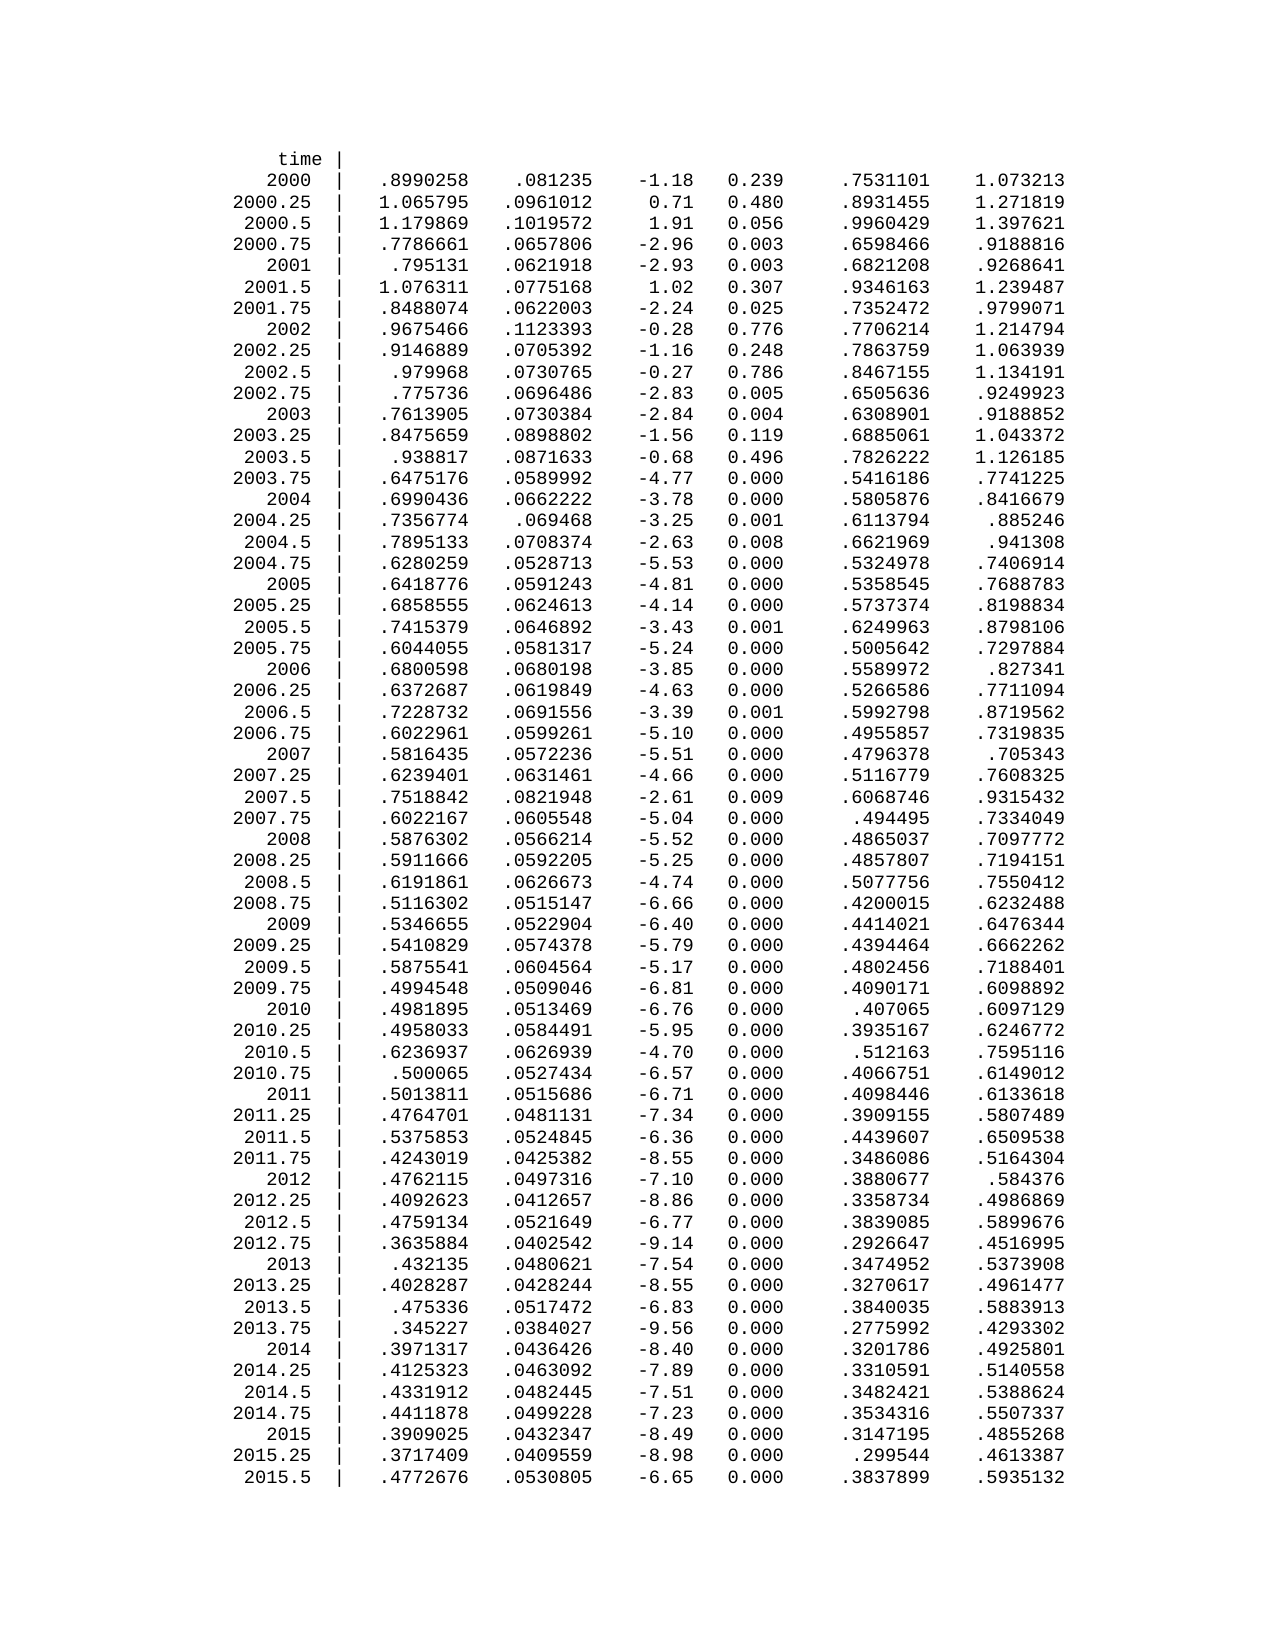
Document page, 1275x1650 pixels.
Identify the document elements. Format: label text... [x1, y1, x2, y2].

text 2004 | .6990436 .0662222 -3.78 0.000 .5805876 .8416679 [131, 490, 1162, 511]
text time | [131, 150, 1162, 171]
text 2009.5 | .5875541 .0604564 -5.17 0.000 .4802456 .7188401 [131, 957, 1162, 979]
text 2013.5 | .475336 .0517472 -6.83 0.000 .3840035 .5883913 [131, 1297, 1162, 1319]
text 2011.5 | .5375853 .0524845 -6.36 0.000 .4439607 .6509538 [131, 1127, 1162, 1149]
text 2002.25 | .9146889 .0705392 -1.16 0.248 .7863759 1.063939 [131, 341, 1162, 362]
text 2008.25 | .5911666 .0592205 -5.25 0.000 .4857807 .7194151 [131, 851, 1162, 872]
text 2003 | .7613905 .0730384 -2.84 0.004 .6308901 .9188852 [131, 405, 1162, 426]
text 2015.25 | .3717409 .0409559 -8.98 0.000 .299544 .4613387 [131, 1446, 1162, 1467]
text 2015 | .3909025 .0432347 -8.49 0.000 .3147195 .4855268 [131, 1425, 1162, 1446]
text 2005.75 | .6044055 .0581317 -5.24 0.000 .5005642 .7297884 [131, 639, 1162, 660]
text 2006.75 | .6022961 .0599261 -5.10 0.000 .4955857 .7319835 [131, 724, 1162, 745]
text 2008 | .5876302 .0566214 -5.52 0.000 .4865037 .7097772 [131, 830, 1162, 851]
text 2000.25 | 1.065795 .0961012 0.71 0.480 .8931455 1.271819 [131, 192, 1162, 214]
text 2001 | .795131 .0621918 -2.93 0.003 .6821208 .9268641 [131, 256, 1162, 277]
text 2012.75 | .3635884 .0402542 -9.14 0.000 .2926647 .4516995 [131, 1234, 1162, 1255]
text 2014.5 | .4331912 .0482445 -7.51 0.000 .3482421 .5388624 [131, 1382, 1162, 1404]
text 2011.25 | .4764701 .0481131 -7.34 0.000 .3909155 .5807489 [131, 1106, 1162, 1127]
text 2002.5 | .979968 .0730765 -0.27 0.786 .8467155 1.134191 [131, 362, 1162, 384]
text 2015.5 | .4772676 .0530805 -6.65 0.000 .3837899 .5935132 [131, 1467, 1162, 1489]
text 2010 | .4981895 .0513469 -6.76 0.000 .407065 .6097129 [131, 1000, 1162, 1021]
text 2005.25 | .6858555 .0624613 -4.14 0.000 .5737374 .8198834 [131, 596, 1162, 617]
text 2013.25 | .4028287 .0428244 -8.55 0.000 .3270617 .4961477 [131, 1276, 1162, 1297]
text 2014 | .3971317 .0436426 -8.40 0.000 .3201786 .4925801 [131, 1340, 1162, 1361]
text 2003.75 | .6475176 .0589992 -4.77 0.000 .5416186 .7741225 [131, 469, 1162, 490]
text 2012.25 | .4092623 .0412657 -8.86 0.000 .3358734 .4986869 [131, 1191, 1162, 1212]
text 2007.5 | .7518842 .0821948 -2.61 0.009 .6068746 .9315432 [131, 787, 1162, 809]
text 2008.75 | .5116302 .0515147 -6.66 0.000 .4200015 .6232488 [131, 894, 1162, 915]
text 2013 | .432135 .0480621 -7.54 0.000 .3474952 .5373908 [131, 1255, 1162, 1276]
text 2014.75 | .4411878 .0499228 -7.23 0.000 .3534316 .5507337 [131, 1404, 1162, 1425]
text 2005.5 | .7415379 .0646892 -3.43 0.001 .6249963 .8798106 [131, 617, 1162, 639]
text 2014.25 | .4125323 .0463092 -7.89 0.000 .3310591 .5140558 [131, 1361, 1162, 1382]
text 2009 | .5346655 .0522904 -6.40 0.000 .4414021 .6476344 [131, 915, 1162, 936]
text 2007.25 | .6239401 .0631461 -4.66 0.000 .5116779 .7608325 [131, 766, 1162, 787]
text 2013.75 | .345227 .0384027 -9.56 0.000 .2775992 .4293302 [131, 1319, 1162, 1340]
text 2007 | .5816435 .0572236 -5.51 0.000 .4796378 .705343 [131, 745, 1162, 766]
text 2003.5 | .938817 .0871633 -0.68 0.496 .7826222 1.126185 [131, 447, 1162, 469]
text 2004.5 | .7895133 .0708374 -2.63 0.008 .6621969 .941308 [131, 532, 1162, 554]
text 2003.25 | .8475659 .0898802 -1.56 0.119 .6885061 1.043372 [131, 426, 1162, 447]
text 2001.75 | .8488074 .0622003 -2.24 0.025 .7352472 .9799071 [131, 299, 1162, 320]
text 2000.75 | .7786661 .0657806 -2.96 0.003 .6598466 .9188816 [131, 235, 1162, 256]
text 2001.5 | 1.076311 .0775168 1.02 0.307 .9346163 1.239487 [131, 277, 1162, 299]
text 2000 | .8990258 .081235 -1.18 0.239 .7531101 1.073213 [131, 171, 1162, 192]
text 2012.5 | .4759134 .0521649 -6.77 0.000 .3839085 .5899676 [131, 1212, 1162, 1234]
text 2007.75 | .6022167 .0605548 -5.04 0.000 .494495 .7334049 [131, 809, 1162, 830]
text 2010.75 | .500065 .0527434 -6.57 0.000 .4066751 .6149012 [131, 1064, 1162, 1085]
text 2004.25 | .7356774 .069468 -3.25 0.001 .6113794 .885246 [131, 511, 1162, 532]
text 2009.25 | .5410829 .0574378 -5.79 0.000 .4394464 .6662262 [131, 936, 1162, 957]
text 2006 | .6800598 .0680198 -3.85 0.000 .5589972 .827341 [131, 660, 1162, 681]
text 2002 | .9675466 .1123393 -0.28 0.776 .7706214 1.214794 [131, 320, 1162, 341]
text 2006.5 | .7228732 .0691556 -3.39 0.001 .5992798 .8719562 [131, 702, 1162, 724]
text 2004.75 | .6280259 .0528713 -5.53 0.000 .5324978 .7406914 [131, 554, 1162, 575]
text 2010.5 | .6236937 .0626939 -4.70 0.000 .512163 .7595116 [131, 1042, 1162, 1064]
text 2005 | .6418776 .0591243 -4.81 0.000 .5358545 .7688783 [131, 575, 1162, 596]
text 2011.75 | .4243019 .0425382 -8.55 0.000 .3486086 .5164304 [131, 1149, 1162, 1170]
text 2006.25 | .6372687 .0619849 -4.63 0.000 .5266586 .7711094 [131, 681, 1162, 702]
text 2002.75 | .775736 .0696486 -2.83 0.005 .6505636 .9249923 [131, 384, 1162, 405]
text 2012 | .4762115 .0497316 -7.10 0.000 .3880677 .584376 [131, 1170, 1162, 1191]
text 2000.5 | 1.179869 .1019572 1.91 0.056 .9960429 1.397621 [131, 214, 1162, 235]
text 2008.5 | .6191861 .0626673 -4.74 0.000 .5077756 .7550412 [131, 872, 1162, 894]
text 2010.25 | .4958033 .0584491 -5.95 0.000 .3935167 .6246772 [131, 1021, 1162, 1042]
text 2011 | .5013811 .0515686 -6.71 0.000 .4098446 .6133618 [131, 1085, 1162, 1106]
text 2009.75 | .4994548 .0509046 -6.81 0.000 .4090171 .6098892 [131, 979, 1162, 1000]
